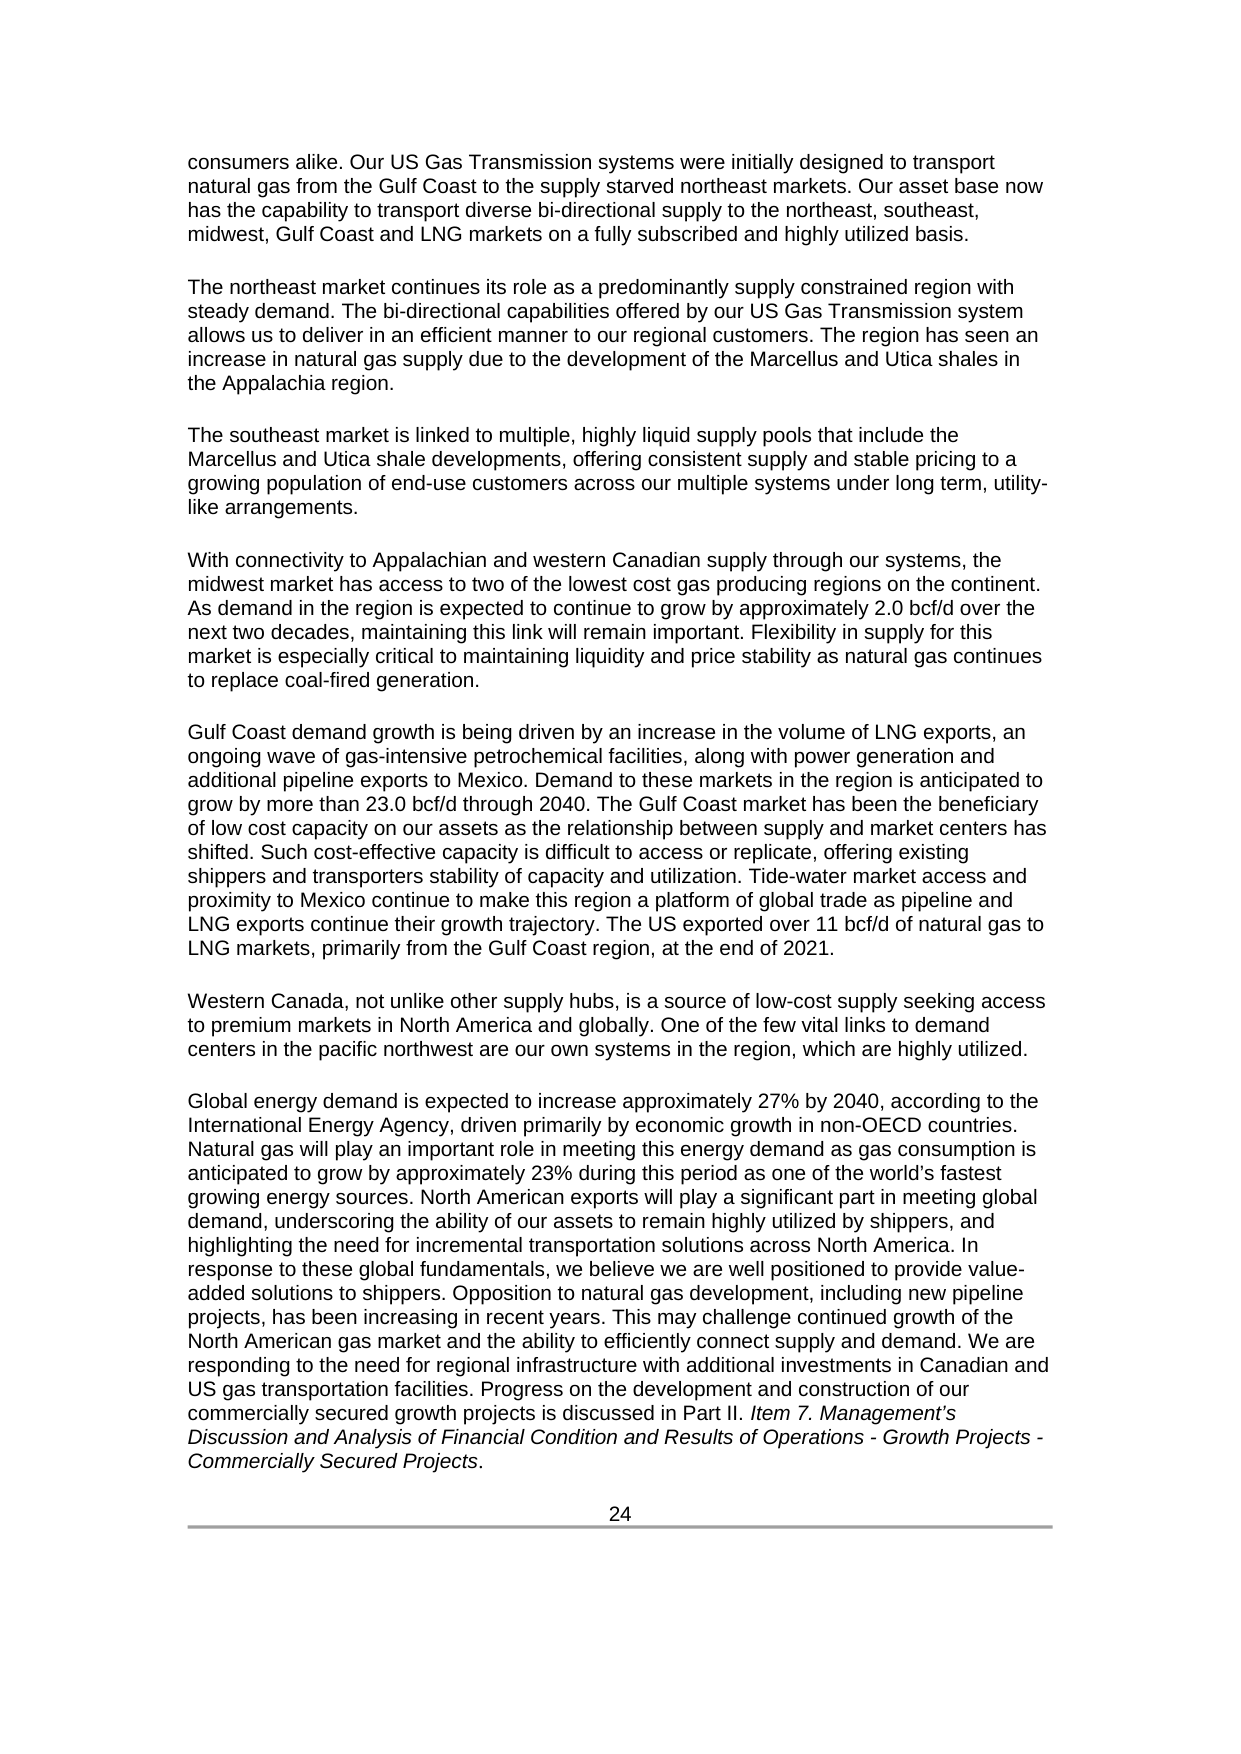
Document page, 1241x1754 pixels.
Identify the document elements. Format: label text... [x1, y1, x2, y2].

text The northeast market continues its role as a predominantly supply constrained region with steady demand. The bi-directional capabilities offered by our US Gas Transmission system allows us to deliver in an efficient manner to our regional customers. The region has seen an increase in natural gas supply due to the development of the Marcellus and Utica shales in the Appalachia region. [187, 274, 1053, 394]
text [187, 150, 1053, 246]
text Western Canada, not unlike other supply hubs, is a source of low-cost supply seeking access to premium markets in North America and globally. One of the few vital links to demand centers in the pacific northwest are our own systems in the region, which are highly utilized. [187, 988, 1053, 1060]
text 24 [187, 1501, 1053, 1525]
text Gulf Coast demand growth is being driven by an increase in the volume of LNG exports, an ongoing wave of gas-intensive petrochemical facilities, along with power generation and additional pipeline exports to Mexico. Demand to these markets in the region is anticipated to grow by more than 23.0 bcf/d through 2040. The Gulf Coast market has been the beneficiary of low cost capacity on our assets as the relationship between supply and market centers has shifted. Such cost-effective capacity is difficult to access or replicate, offering existing shippers and transporters stability of capacity and utilization. Tide-water market access and proximity to Mexico continue to make this region a platform of global trade as pipeline and LNG exports continue their growth trajectory. The US exported over 11 bcf/d of natural gas to LNG markets, primarily from the Gulf Coast region, at the end of 2021. [187, 720, 1053, 960]
text The southeast market is linked to multiple, highly liquid supply pools that include the Marcellus and Utica shale developments, offering consistent supply and stable pricing to a growing population of end-use customers across our multiple systems under long term, utility-like arrangements. [187, 423, 1053, 519]
text With connectivity to Appalachian and western Canadian supply through our systems, the midwest market has access to two of the lowest cost gas producing regions on the continent. As demand in the region is expected to continue to grow by approximately 2.0 bcf/d over the next two decades, maintaining this link will remain important. Flexibility in supply for this market is especially critical to maintaining liquidity and price stability as natural gas continues to replace coal-fired generation. [187, 548, 1053, 691]
text Global energy demand is expected to increase approximately 27% by 2040, according to the International Energy Agency, driven primarily by economic growth in non-OECD countries. Natural gas will play an important role in meeting this energy demand as gas consumption is anticipated to grow by approximately 23% during this period as one of the world’s fastest growing energy sources. North American exports will play a significant part in meeting global demand, underscoring the ability of our assets to remain highly utilized by shippers, and highlighting the need for incremental transportation solutions across North America. In response to these global fundamentals, we believe we are well positioned to provide value-added solutions to shippers. Opposition to natural gas development, including new pipeline projects, has been increasing in recent years. This may challenge continued growth of the North American gas market and the ability to efficiently connect supply and demand. We are responding to the need for regional infrastructure with additional investments in Canadian and US gas transportation facilities. Progress on the development and construction of our commercially secured growth projects is discussed in Part II. Item 7. Management’s Discussion and Analysis of Financial Condition and Results of Operations - Growth Projects - Commercially Secured Projects. [187, 1089, 1053, 1473]
